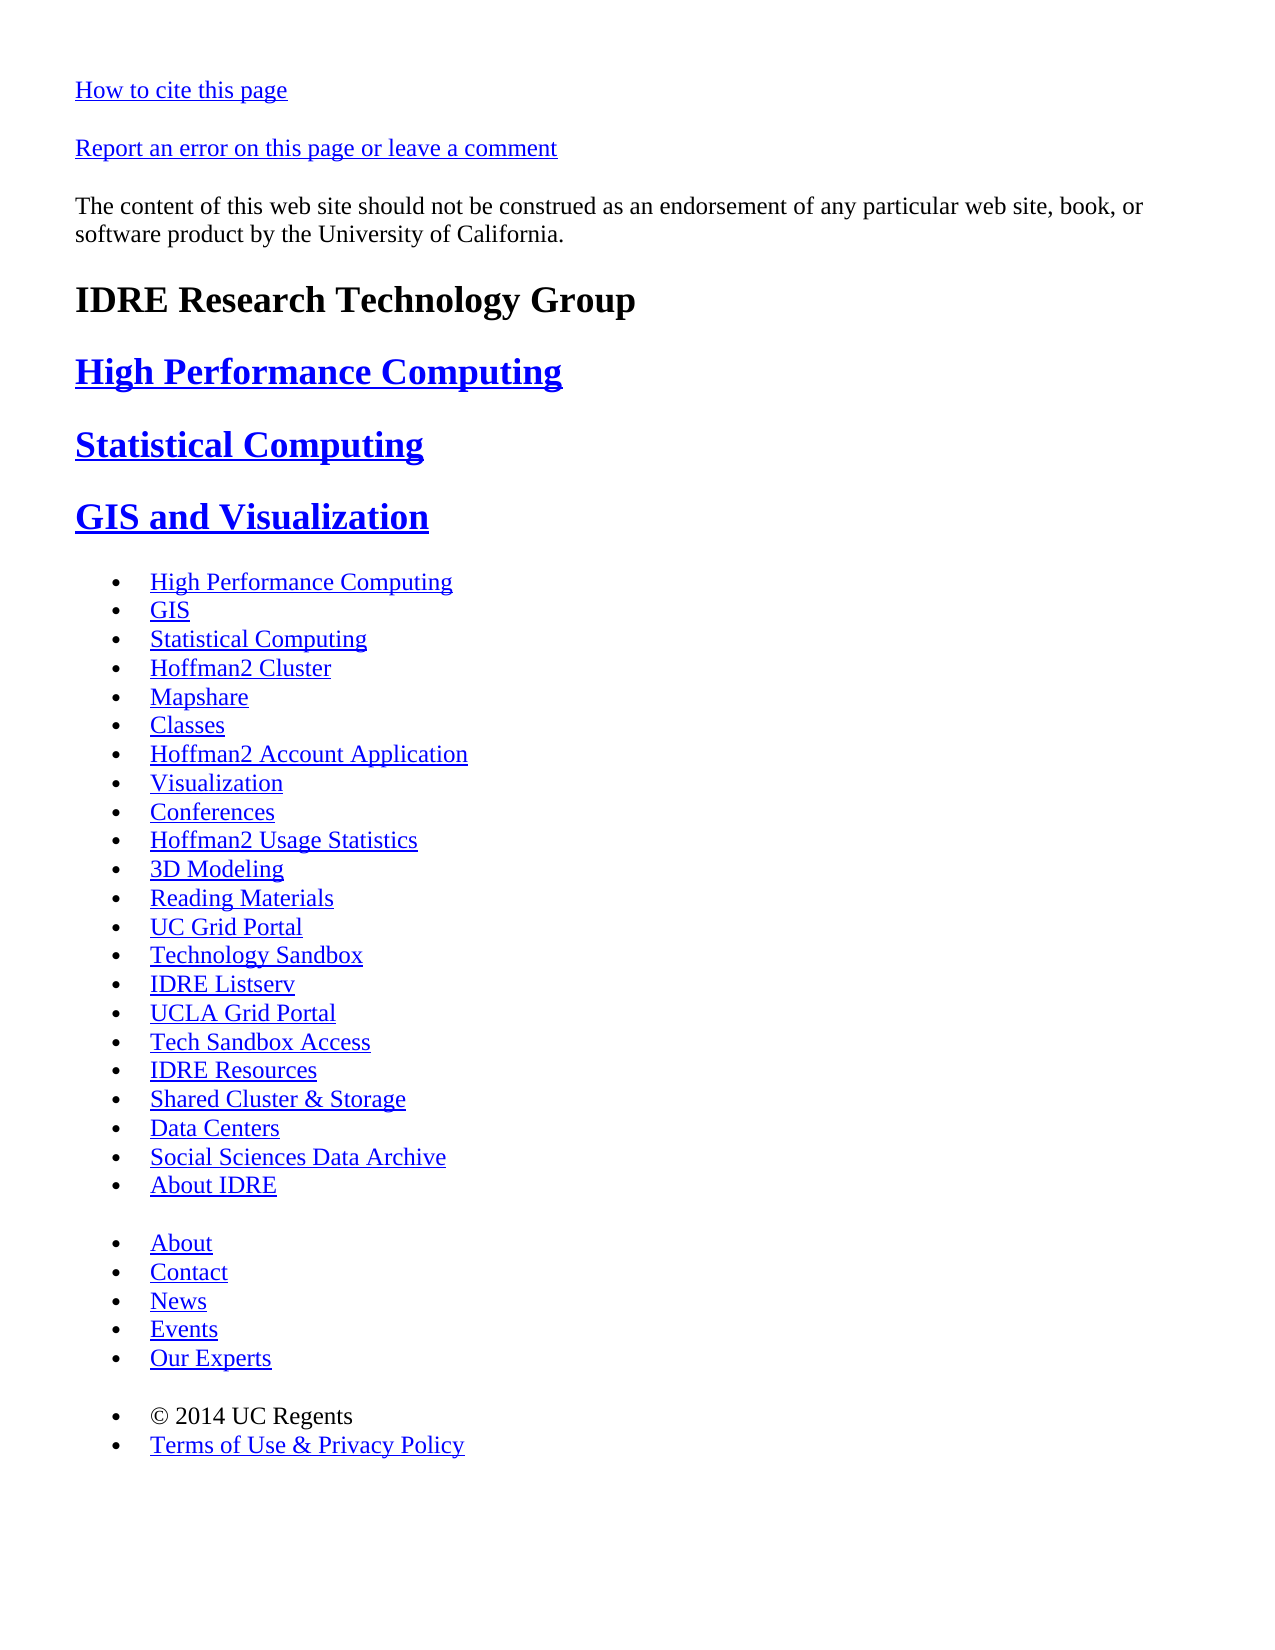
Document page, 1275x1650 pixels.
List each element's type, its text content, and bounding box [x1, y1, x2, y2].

text IDRE Research Technology Group [75, 277, 1200, 321]
list Data Centers [112, 1113, 1200, 1142]
list 3D Modeling [112, 854, 1200, 883]
list Tech Sandbox Access [112, 1027, 1200, 1055]
list Classes [112, 710, 1200, 739]
text How to cite this page [75, 75, 1200, 104]
list Social Sciences Data Archive [112, 1142, 1200, 1170]
list Shared Cluster & Storage [112, 1084, 1200, 1113]
list IDRE Listserv [112, 969, 1200, 998]
text Statistical Computing [75, 422, 1200, 465]
text High Performance Computing [75, 350, 1200, 393]
list High Performance Computing [112, 567, 1200, 595]
list Our Experts [112, 1343, 1200, 1372]
list UC Grid Portal [112, 912, 1200, 940]
list About IDRE [112, 1170, 1200, 1199]
list Events [112, 1314, 1200, 1343]
list Hoffman2 Account Application [112, 739, 1200, 768]
list Visualization [112, 768, 1200, 797]
list IDRE Resources [112, 1055, 1200, 1084]
list Terms of Use & Privacy Policy [112, 1430, 1200, 1459]
list UCLA Grid Portal [112, 998, 1200, 1027]
list © 2014 UC Regents [112, 1401, 1200, 1430]
list Conferences [112, 797, 1200, 825]
list Technology Sandbox [112, 940, 1200, 969]
list About [112, 1228, 1200, 1257]
list News [112, 1286, 1200, 1314]
list Contact [112, 1257, 1200, 1286]
text Report an error on this page or leave a comment [75, 133, 1200, 162]
list Reading Materials [112, 883, 1200, 912]
list Mapshare [112, 682, 1200, 710]
text The content of this web site should not be construed as an endorsement of any particular web site, book, or software product by the University of California. [75, 191, 1200, 248]
list Hoffman2 Usage Statistics [112, 825, 1200, 854]
list Statistical Computing [112, 624, 1200, 653]
list Hoffman2 Cluster [112, 653, 1200, 682]
list GIS [112, 595, 1200, 624]
text GIS and Visualization [75, 494, 1200, 537]
